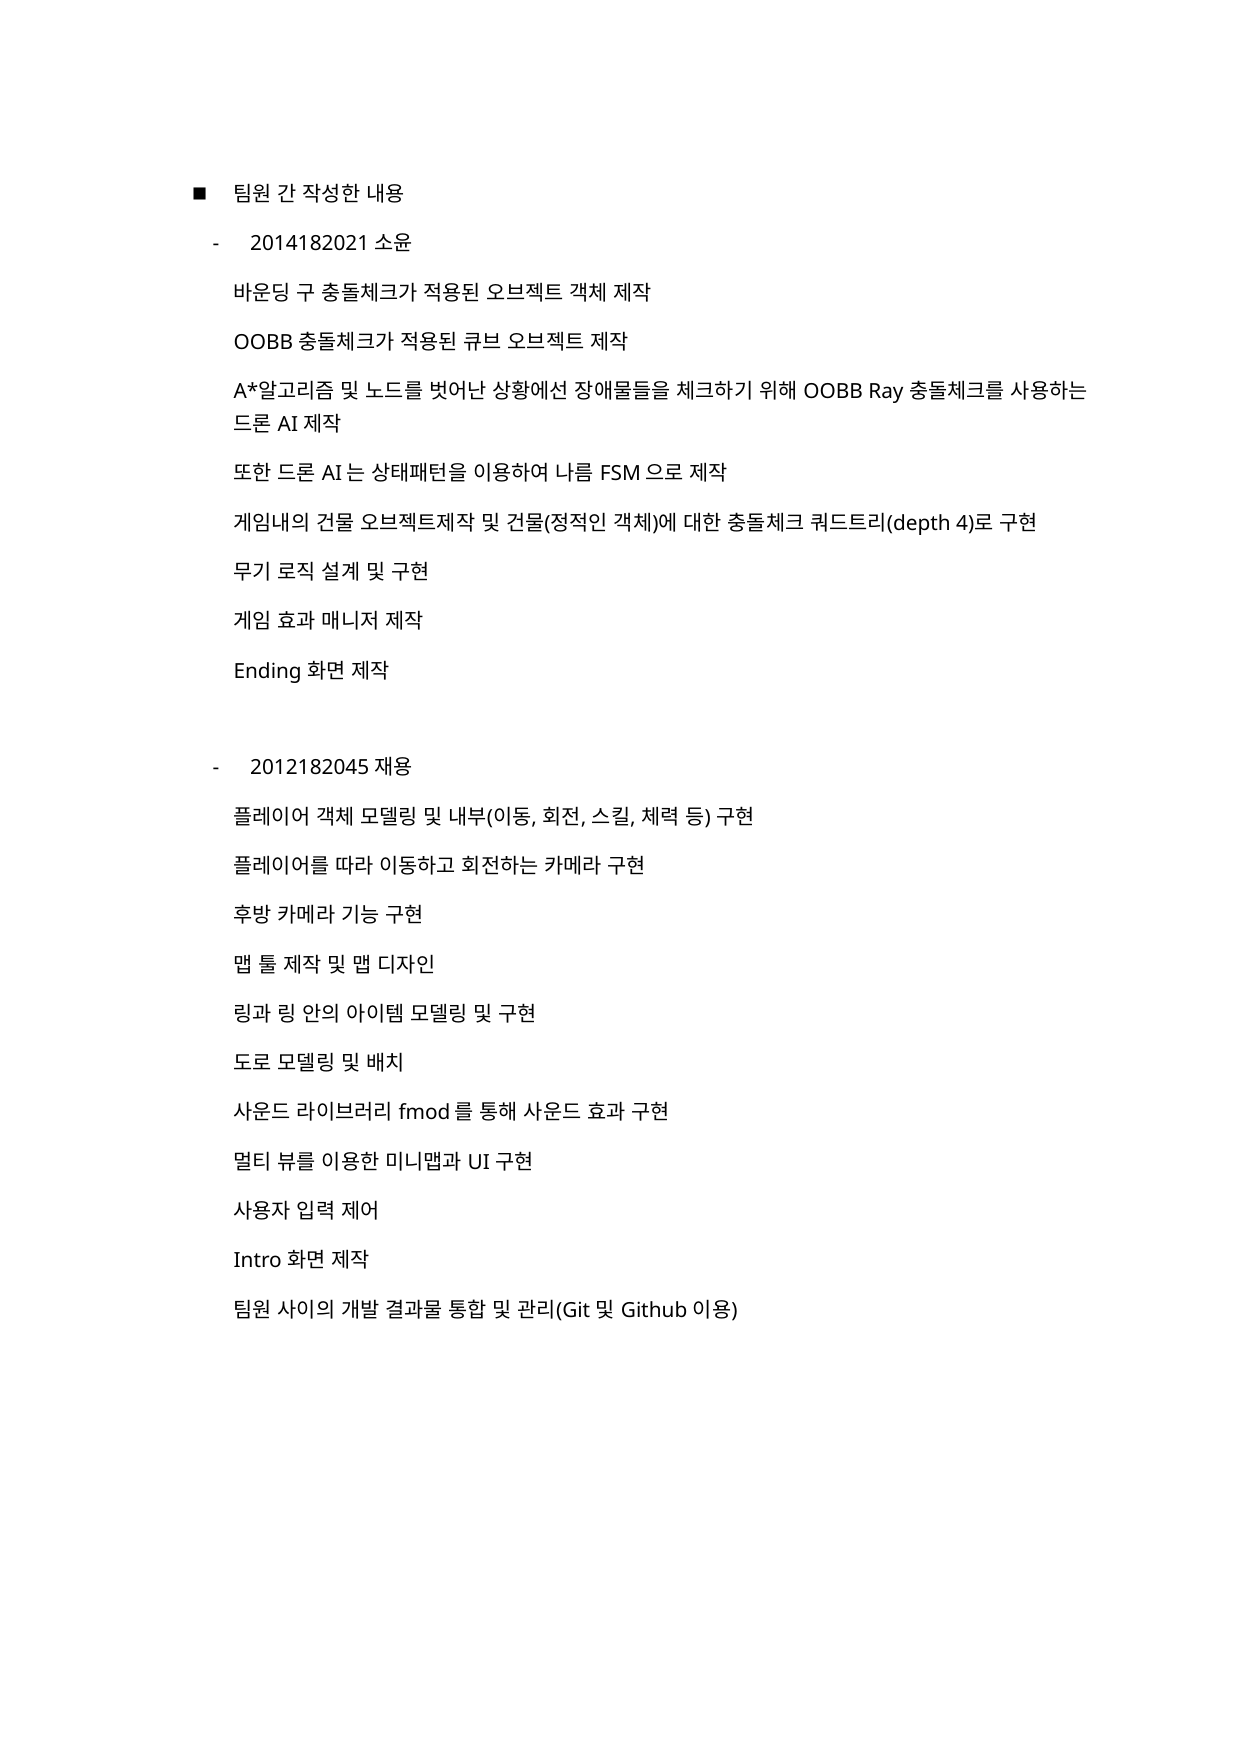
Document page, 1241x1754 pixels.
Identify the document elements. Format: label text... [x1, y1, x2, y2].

text Intro 화면 제작 [233, 1244, 1090, 1274]
text 무기 로직 설계 및 구현 [233, 555, 1090, 586]
text 플레이어를 따라 이동하고 회전하는 카메라 구현 [233, 849, 1090, 879]
text 게임내의 건물 오브젝트제작 및 건물(정적인 객체)에 대한 충돌체크 쿼드트리(depth 4)로 구현 [233, 506, 1090, 536]
text 플레이어 객체 모델링 및 내부(이동, 회전, 스킬, 체력 등) 구현 [233, 800, 1090, 830]
text 맵 툴 제작 및 맵 디자인 [233, 948, 1090, 978]
list 팀원 간 작성한 내용 [192, 177, 1090, 207]
text 게임 효과 매니저 제작 [233, 604, 1090, 635]
text 사운드 라이브러리 fmod를 통해 사운드 효과 구현 [233, 1096, 1090, 1126]
list 2014182021 소윤 [212, 226, 1090, 257]
text 사용자 입력 제어 [233, 1194, 1090, 1224]
text 팀원 사이의 개발 결과물 통합 및 관리(Git 및 Github 이용) [233, 1293, 1090, 1323]
text Ending 화면 제작 [233, 654, 1090, 684]
text 링과 링 안의 아이템 모델링 및 구현 [233, 997, 1090, 1027]
text 또한 드론 AI는 상태패턴을 이용하여 나름 FSM으로 제작 [233, 457, 1090, 487]
text A*알고리즘 및 노드를 벗어난 상황에선 장애물들을 체크하기 위해 OOBB Ray 충돌체크를 사용하는 드론 AI 제작 [233, 374, 1090, 437]
text 후방 카메라 기능 구현 [233, 898, 1090, 929]
list 2012182045 재용 [212, 751, 1090, 781]
text 바운딩 구 충돌체크가 적용된 오브젝트 객체 제작 [233, 276, 1090, 306]
text 멀티 뷰를 이용한 미니맵과 UI 구현 [233, 1145, 1090, 1175]
text OOBB 충돌체크가 적용된 큐브 오브젝트 제작 [233, 325, 1090, 355]
text 도로 모델링 및 배치 [233, 1046, 1090, 1077]
